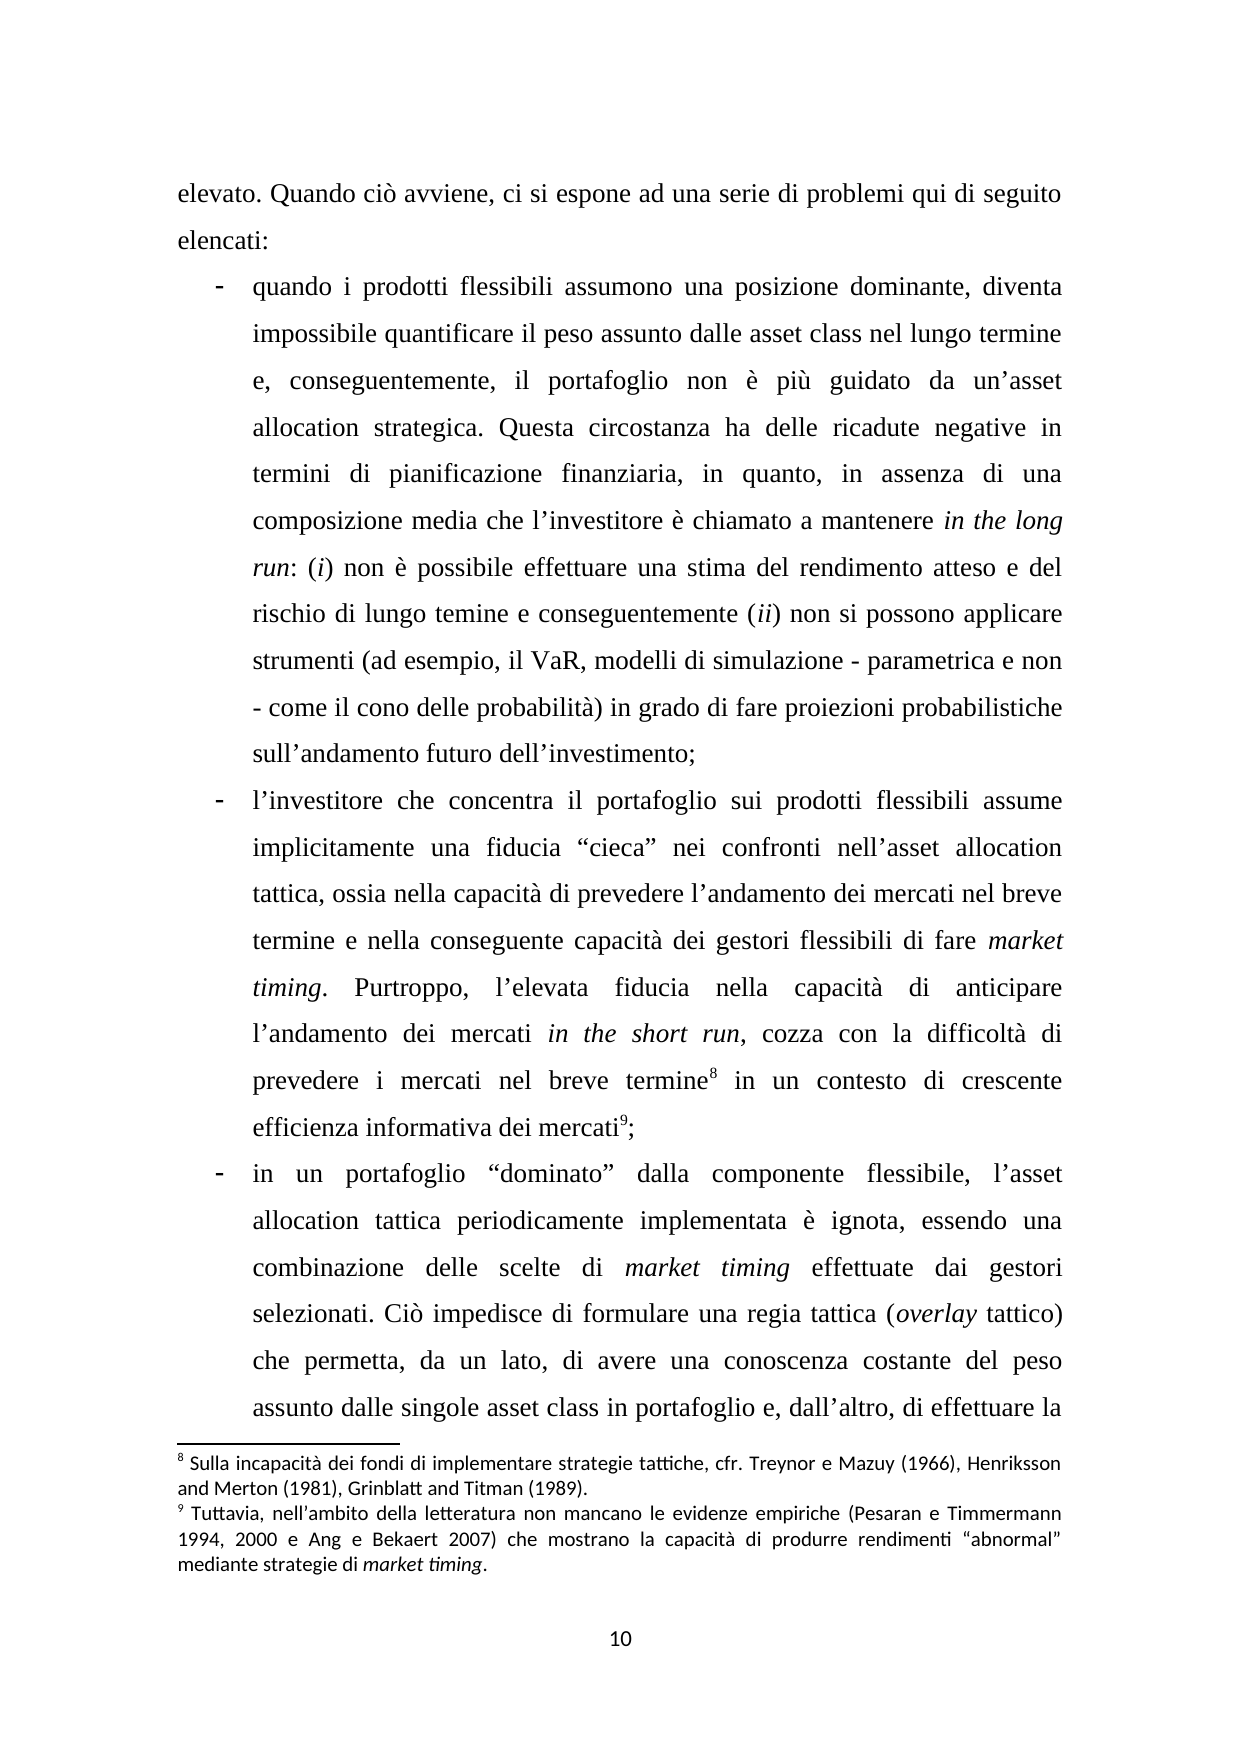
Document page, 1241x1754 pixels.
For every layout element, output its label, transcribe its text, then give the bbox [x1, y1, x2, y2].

list quando i prodotti flessibili assumono una posizione dominante, diventa impossibile quantificare il peso assunto dalle asset class nel lungo termine e, conseguentemente, il portafoglio non è più guidato da un’asset allocation strategica. Questa circostanza ha delle ricadute negative in termini di pianificazione finanziaria, in quanto, in assenza di una composizione media che l’investitore è chiamato a mantenere in the long run: (i) non è possibile effettuare una stima del rendimento atteso e del rischio di lungo temine e conseguentemente (ii) non si possono applicare strumenti (ad esempio, il VaR, modelli di simulazione - parametrica e non - come il cono delle probabilità) in grado di fare proiezioni probabilistiche sull’andamento futuro dell’investimento; [215, 271, 1063, 768]
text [177, 177, 1063, 255]
list l’investitore che concentra il portafoglio sui prodotti flessibili assume implicitamente una fiducia “cieca” nei confronti nell’asset allocation tattica, ossia nella capacità di prevedere l’andamento dei mercati nel breve termine e nella conseguente capacità dei gestori flessibili di fare market timing. Purtroppo, l’elevata fiducia nella capacità di anticipare l’andamento dei mercati in the short run, cozza con la difficoltà di prevedere i mercati nel breve termine in un contesto di crescente efficienza informativa dei mercati; [215, 784, 1063, 1142]
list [215, 1157, 1063, 1422]
